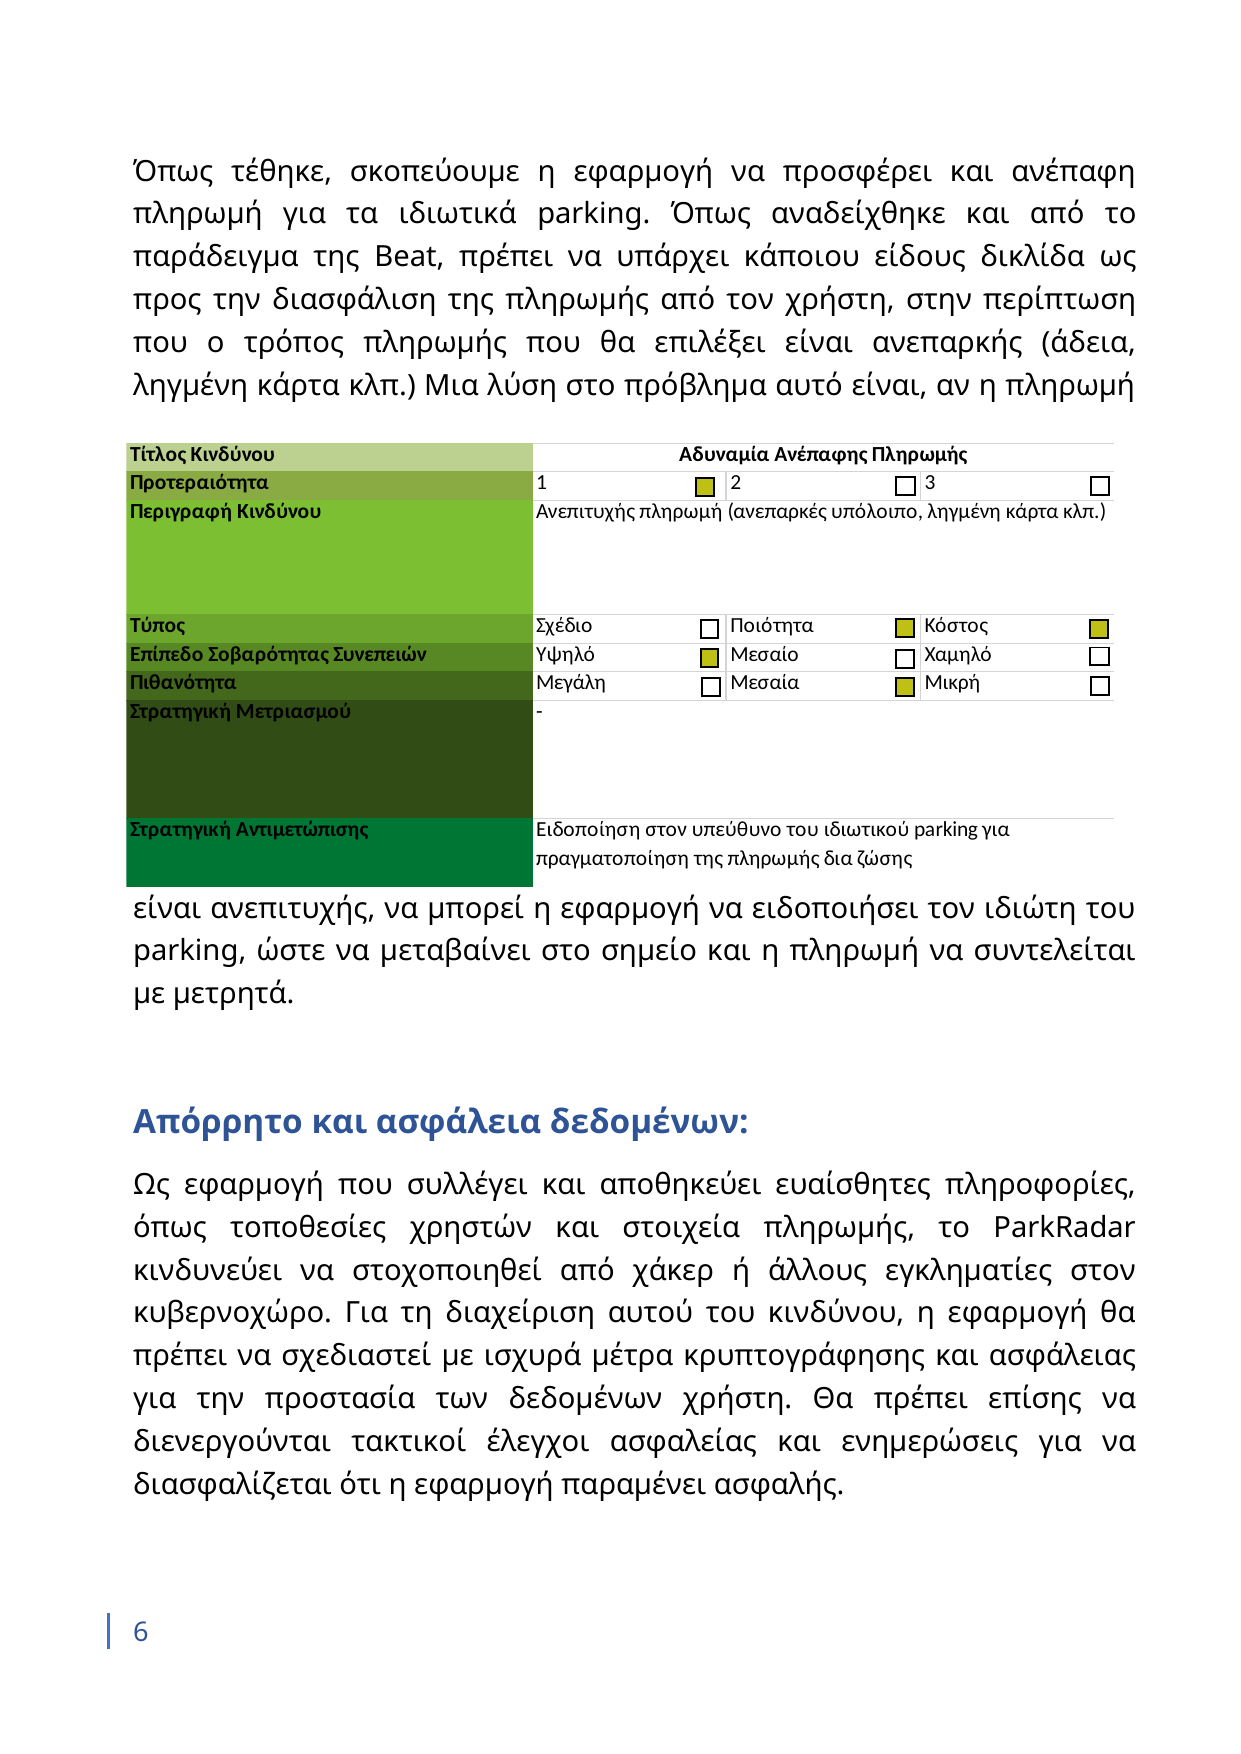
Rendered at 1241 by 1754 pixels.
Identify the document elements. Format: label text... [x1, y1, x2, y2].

text Απόρρητο και ασφάλεια δεδομένων: [133, 1098, 1137, 1143]
text Ως εφαρμογή που συλλέγει και αποθηκεύει ευαίσθητες πληροφορίες, όπως τοποθεσίες χρηστών και στοιχεία πληρωμής, το ParkRadar κινδυνεύει να στοχοποιηθεί από χάκερ ή άλλους εγκληματίες στον κυβερνοχώρο. Για τη διαχείριση αυτού του κινδύνου, η εφαρμογή θα πρέπει να σχεδιαστεί με ισχυρά μέτρα κρυπτογράφησης και ασφάλειας για την προστασία των δεδομένων χρήστη. Θα πρέπει επίσης να διενεργούνται τακτικοί έλεγχοι ασφαλείας και ενημερώσεις για να διασφαλίζεται ότι η εφαρμογή παραμένει ασφαλής. [133, 1163, 1137, 1503]
text Όπως τέθηκε, σκοπεύουμε η εφαρμογή να προσφέρει και ανέπαφη πληρωμή για τα ιδιωτικά parking. Όπως αναδείχθηκε και από το παράδειγμα της Beat, πρέπει να υπάρχει κάποιου είδους δικλίδα ως προς την διασφάλιση της πληρωμής από τον χρήστη, στην περίπτωση που ο τρόπος πληρωμής που θα επιλέξει είναι ανεπαρκής (άδεια, ληγμένη κάρτα κλπ.) Μια λύση στο πρόβλημα αυτό είναι, αν η πληρωμή είναι ανεπιτυχής, να μπορεί η εφαρμογή να ειδοποιήσει τον ιδιώτη του parking, ώστε να μεταβαίνει στο σημείο και η πληρωμή να συντελείται με μετρητά. [133, 150, 1137, 1012]
